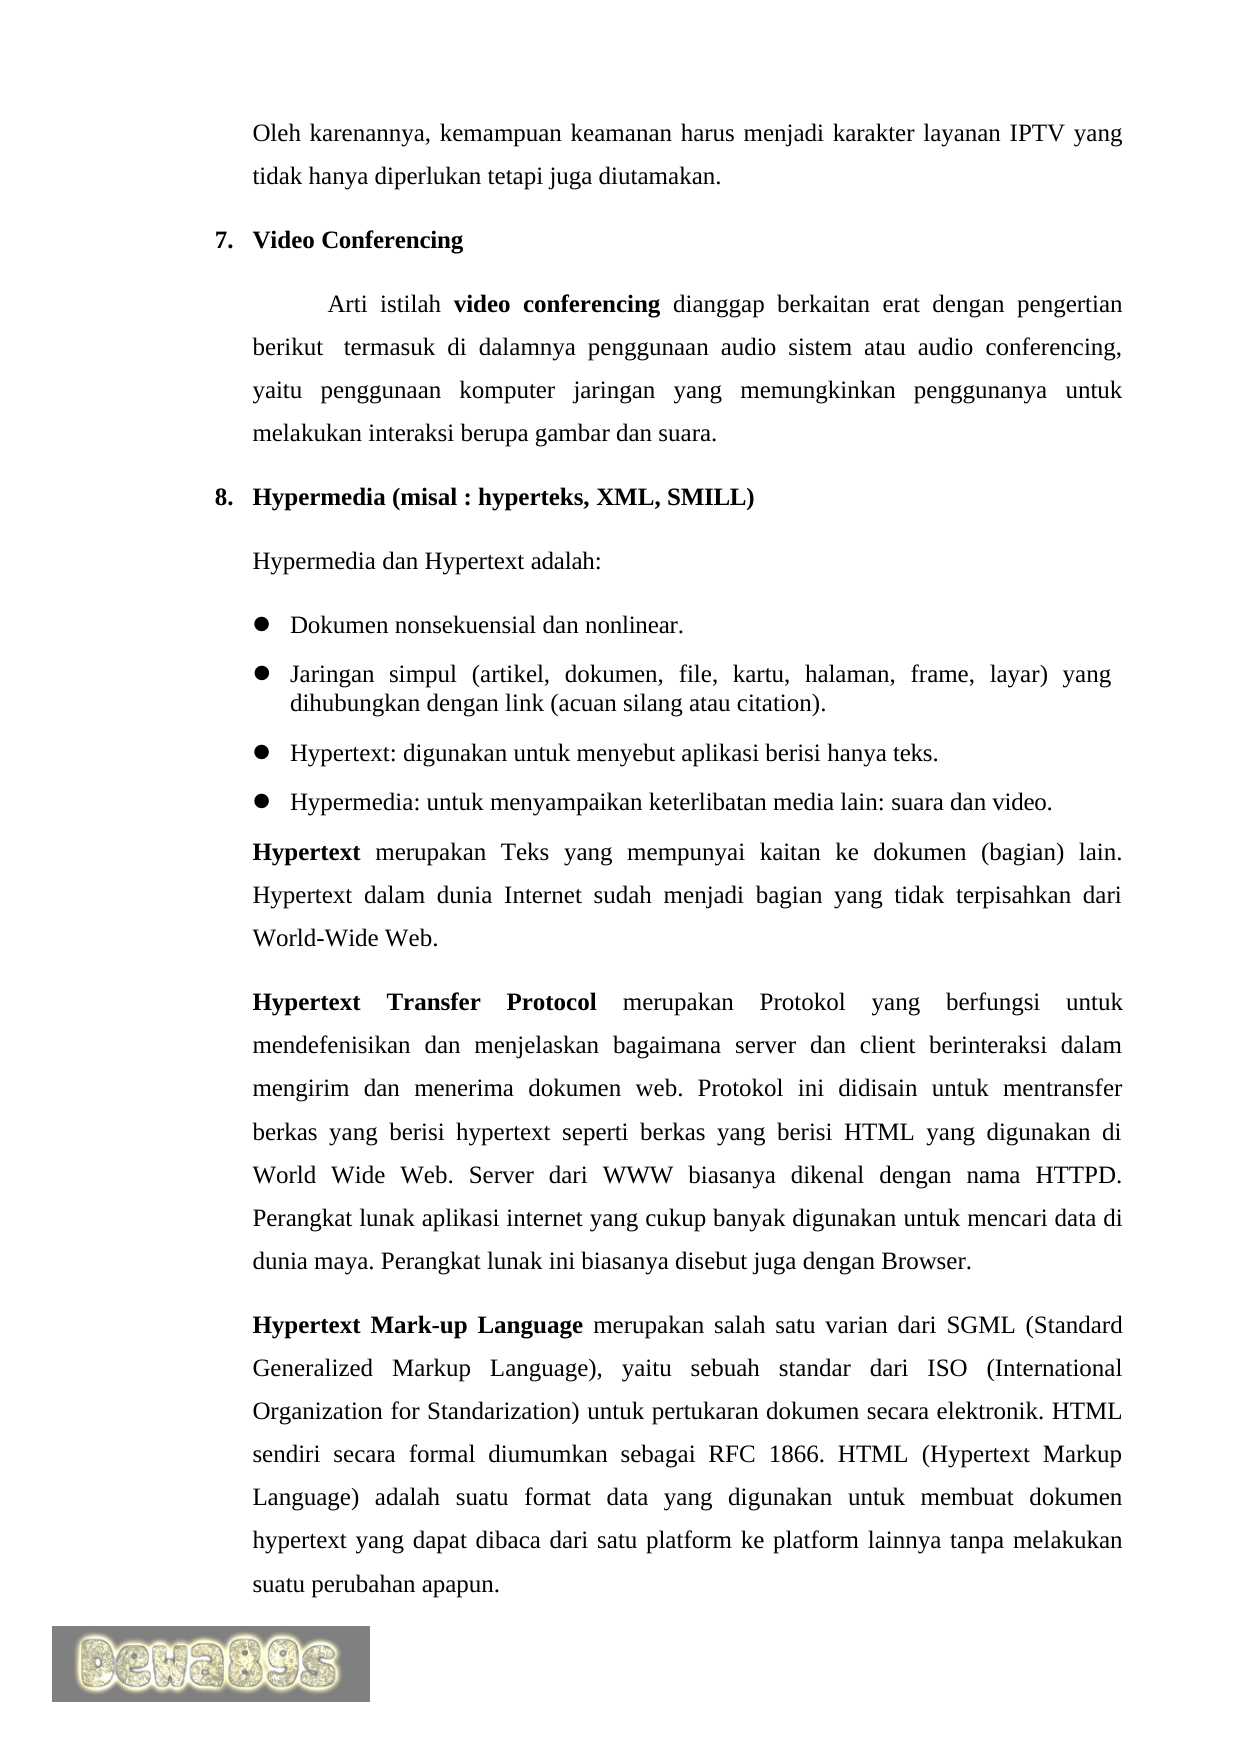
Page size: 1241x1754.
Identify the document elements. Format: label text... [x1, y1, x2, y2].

text Oleh karenannya, kemampuan keamanan harus menjadi karakter layanan IPTV yang tidak hanya diperlukan tetapi juga diutamakan. [252, 118, 1123, 189]
list Hypertext: digunakan untuk menyebut aplikasi berisi hanya teks. [252, 738, 1134, 767]
text Arti istilah video conferencing dianggap berkaitan erat dengan pengertian berikut termasuk di dalamnya penggunaan audio sistem atau audio conferencing, yaitu penggunaan komputer jaringan yang memungkinkan penggunanya untuk melakukan interaksi berupa gambar dan suara. [252, 289, 1123, 447]
list Jaringan simpul (artikel, dokumen, file, kartu, halaman, frame, layar) yang dihubungkan dengan link (acuan silang atau citation). [252, 659, 1123, 717]
text Hypertext Transfer Protocol merupakan Protokol yang berfungsi untuk mendefenisikan dan menjelaskan bagaimana server dan client berinteraksi dalam mengirim dan menerima dokumen web. Protokol ini didisain untuk mentransfer berkas yang berisi hypertext seperti berkas yang berisi HTML yang digunakan di World Wide Web. Server dari WWW biasanya dikenal dengan nama HTTPD. Perangkat lunak aplikasi internet yang cukup banyak digunakan untuk mencari data di dunia maya. Perangkat lunak ini biasanya disebut juga dengan Browser. [252, 987, 1123, 1275]
subtitle Video Conferencing [214, 225, 1134, 254]
list Dokumen nonsekuensial dan nonlinear. [252, 610, 1134, 639]
text Hypertext Mark-up Language merupakan salah satu varian dari SGML (Standard Generalized Markup Language), yaitu sebuah standar dari ISO (International Organization for Standarization) untuk pertukaran dokumen secara elektronik. HTML sendiri secara formal diumumkan sebagai RFC 1866. HTML (Hypertext Markup Language) adalah suatu format data yang digunakan untuk membuat dokumen hypertext yang dapat dibaca dari satu platform ke platform lainnya tanpa melakukan suatu perubahan apapun. [252, 1310, 1123, 1597]
list Hypermedia: untuk menyampaikan keterlibatan media lain: suara dan video. [252, 787, 1134, 816]
text Hypermedia dan Hypertext adalah: [252, 546, 1134, 575]
picture [52, 1626, 370, 1702]
text Hypertext merupakan Teks yang mempunyai kaitan ke dokumen (bagian) lain. Hypertext dalam dunia Internet sudah menjadi bagian yang tidak terpisahkan dari World-Wide Web. [252, 837, 1123, 952]
subtitle Hypermedia (misal : hyperteks, XML, SMILL) [214, 482, 1134, 511]
